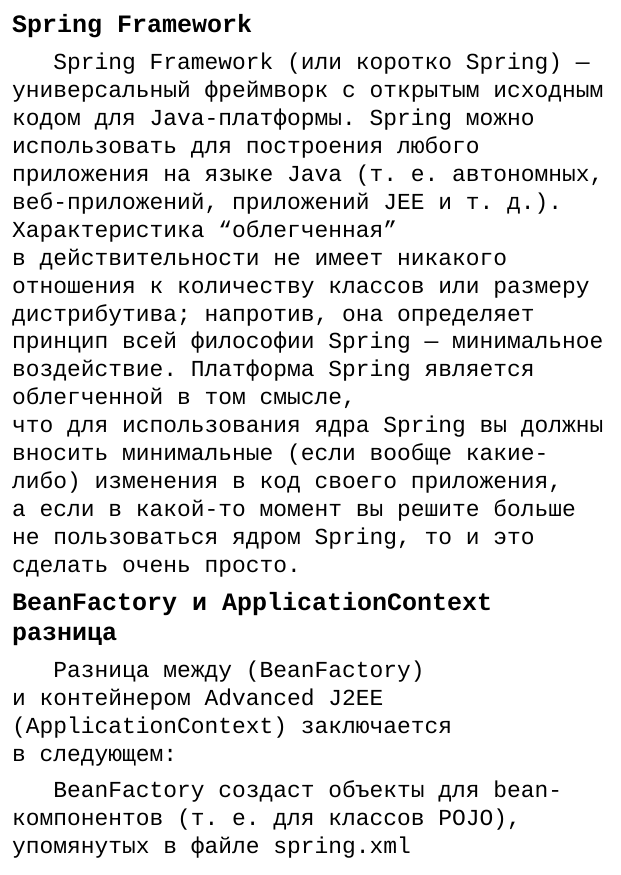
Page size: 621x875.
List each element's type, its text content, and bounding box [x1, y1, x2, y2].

subtitle Spring Framework [12, 12, 608, 40]
subtitle BeanFactory и ApplicationContext разница [12, 589, 608, 648]
text Разница между (BeanFactory) и контейнером Advanced J2EE (ApplicationContext) заключается в следующем: [12, 659, 608, 768]
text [12, 779, 608, 861]
text Spring Framework (или коротко Spring) — универсальный фреймворк с открытым исходным кодом для Java-платформы. Spring можно использовать для построения любого приложения на языке Java (т. е. автономных, веб-приложений, приложений JEE и т. д.). Характеристика “облегченная” в действительности не имеет никакого отношения к количеству классов или размеру дистрибутива; напротив, она определяет принцип всей философии Spring — минимальное воздействие. Платформа Spring является облегченной в том смысле, что для использования ядра Spring вы должны вносить минимальные (если вообще какие-либо) изменения в код своего приложения, а если в какой-то момент вы решите больше не пользоваться ядром Spring, то и это сделать очень просто. [12, 51, 608, 579]
